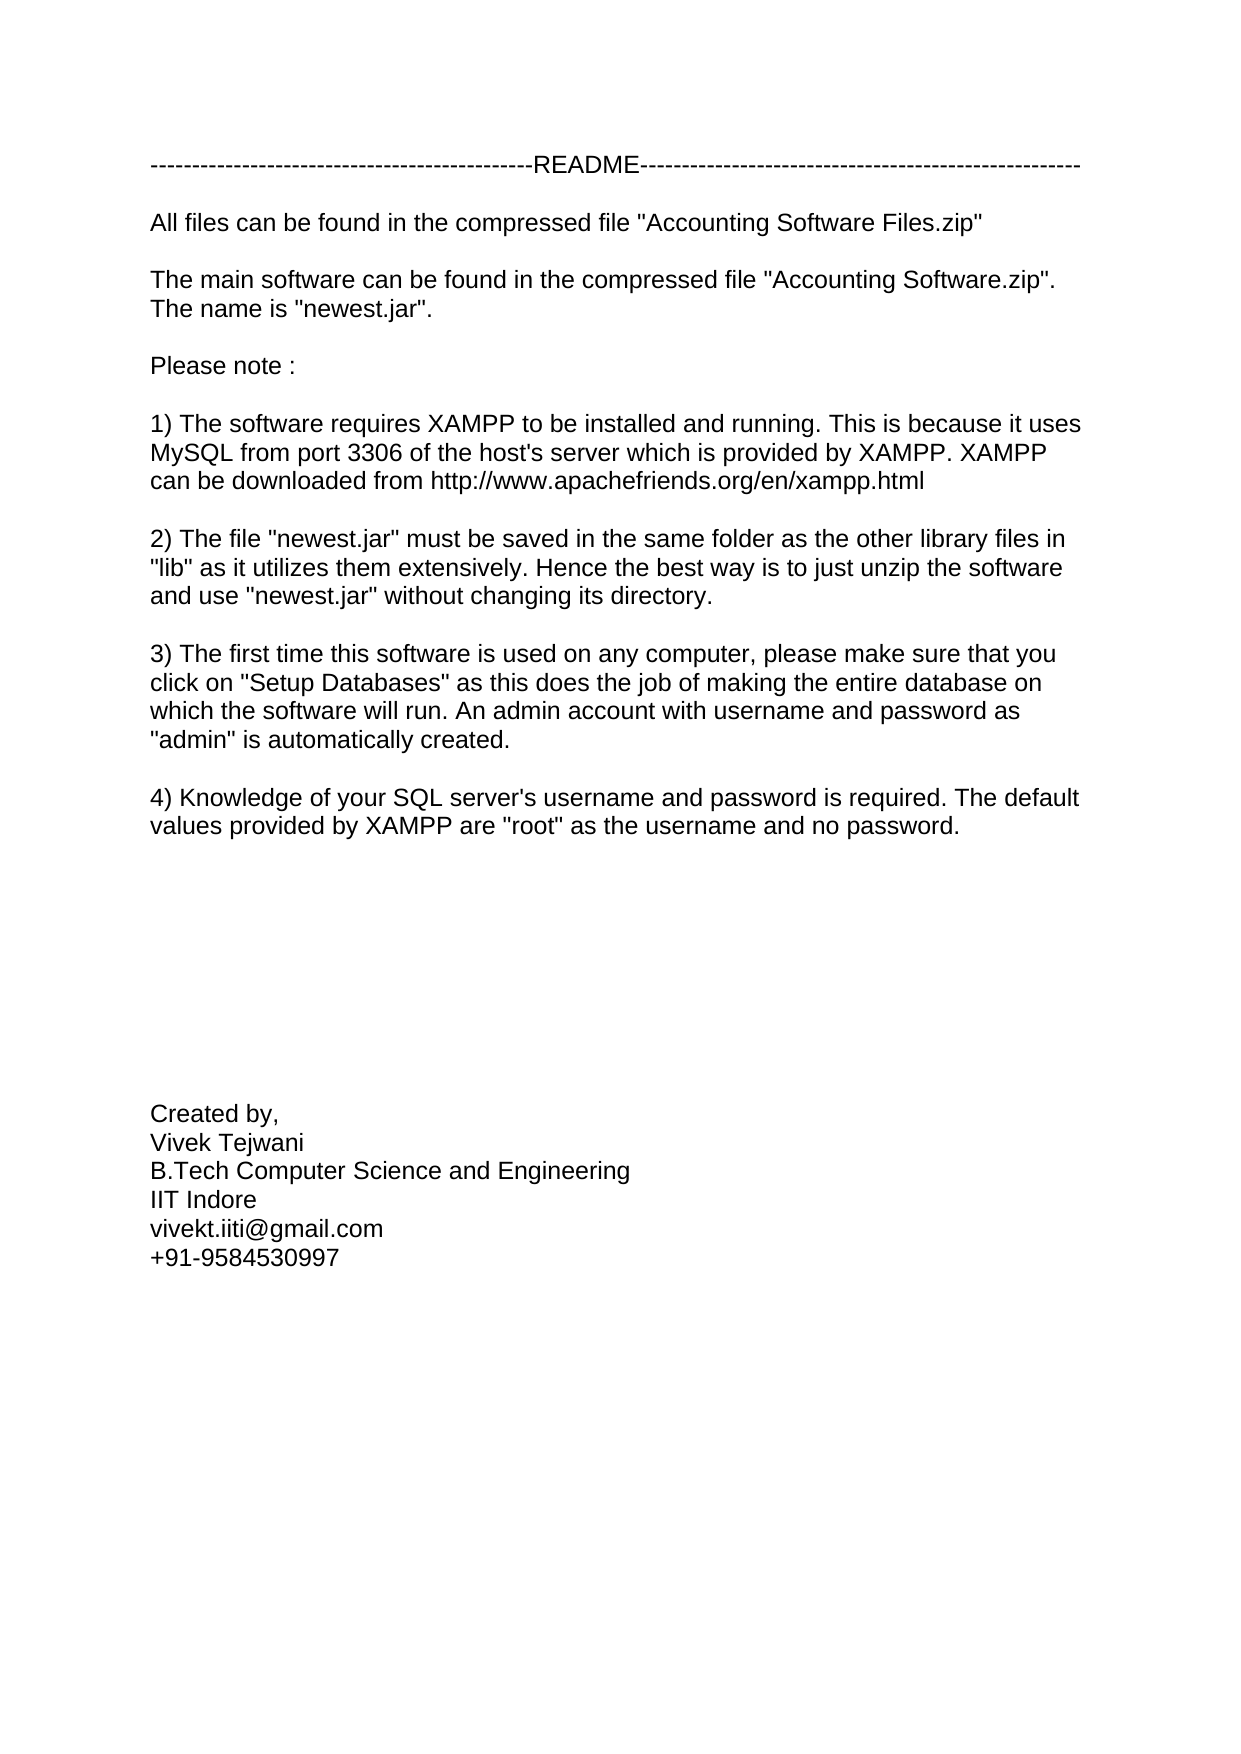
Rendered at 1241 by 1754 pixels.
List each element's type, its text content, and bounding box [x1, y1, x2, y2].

text 4) Knowledge of your SQL server's username and password is required. The default values provided by XAMPP are "root" as the username and no password. [150, 782, 1090, 840]
text 2) The file "newest.jar" must be saved in the same folder as the other library files in "lib" as it utilizes them extensively. Hence the best way is to just unzip the software and use "newest.jar" without changing its directory. [150, 524, 1090, 610]
text 1) The software requires XAMPP to be installed and running. This is because it uses MySQL from port 3306 of the host's server which is provided by XAMPP. XAMPP can be downloaded from http://www.apachefriends.org/en/xampp.html [150, 409, 1090, 495]
text The main software can be found in the compressed file "Accounting Software.zip". The name is "newest.jar". [150, 265, 1090, 322]
text Vivek Tejwani [150, 1127, 1090, 1156]
text IIT Indore [150, 1185, 1090, 1214]
text ----------------------------------------------README----------------------------------------------------- [150, 150, 1090, 179]
text +91-9584530997 [150, 1242, 1090, 1271]
text vivekt.iiti@gmail.com [150, 1214, 1090, 1242]
text B.Tech Computer Science and Engineering [150, 1156, 1090, 1185]
text All files can be found in the compressed file "Accounting Software Files.zip" [150, 207, 1090, 236]
text Please note : [150, 351, 1090, 380]
text 3) The first time this software is used on any computer, please make sure that you click on "Setup Databases" as this does the job of making the entire database on which the software will run. An admin account with username and password as "admin" is automatically created. [150, 639, 1090, 754]
text Created by, [150, 1099, 1090, 1127]
